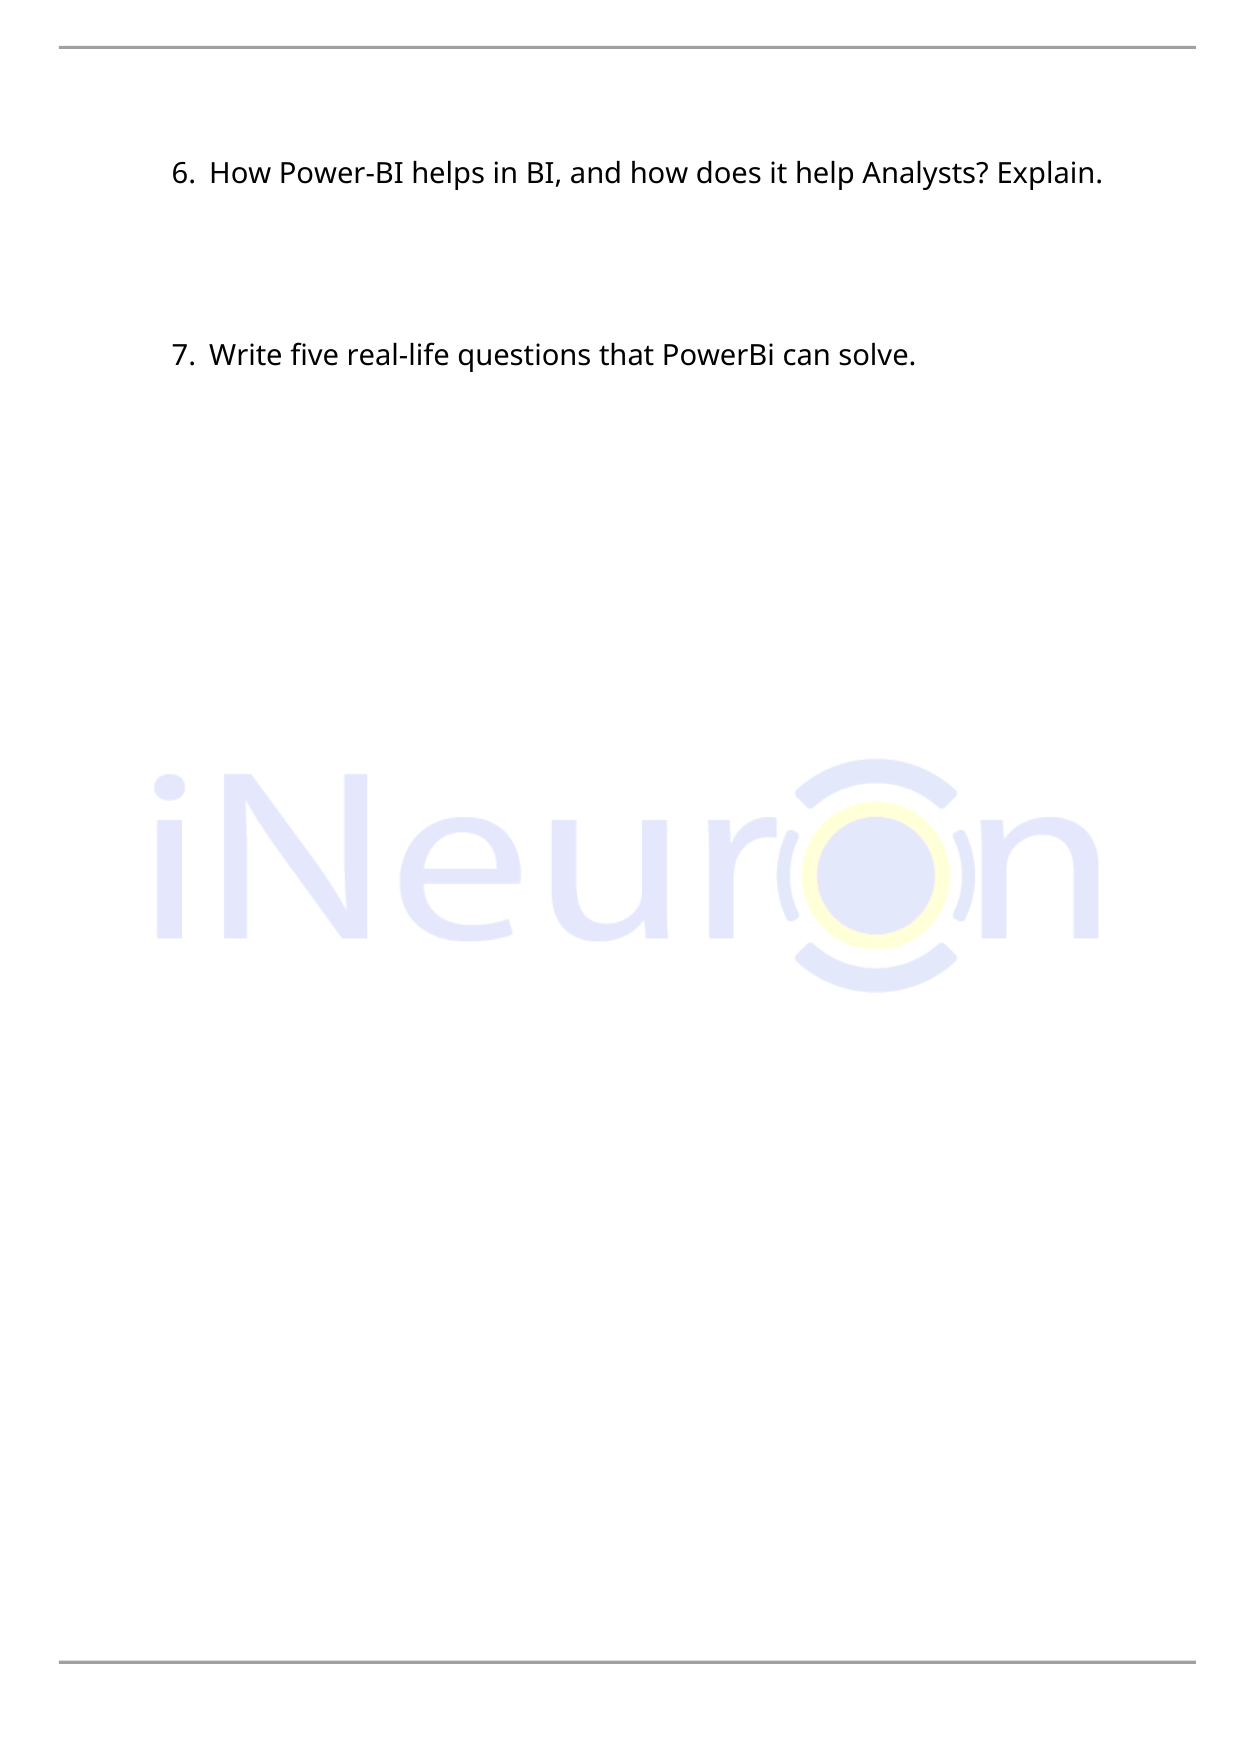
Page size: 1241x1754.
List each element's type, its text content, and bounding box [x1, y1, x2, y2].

list How Power-BI helps in BI, and how does it help Analysts? Explain. [171, 152, 1196, 192]
list Write five real-life questions that PowerBi can solve. [171, 334, 1196, 374]
